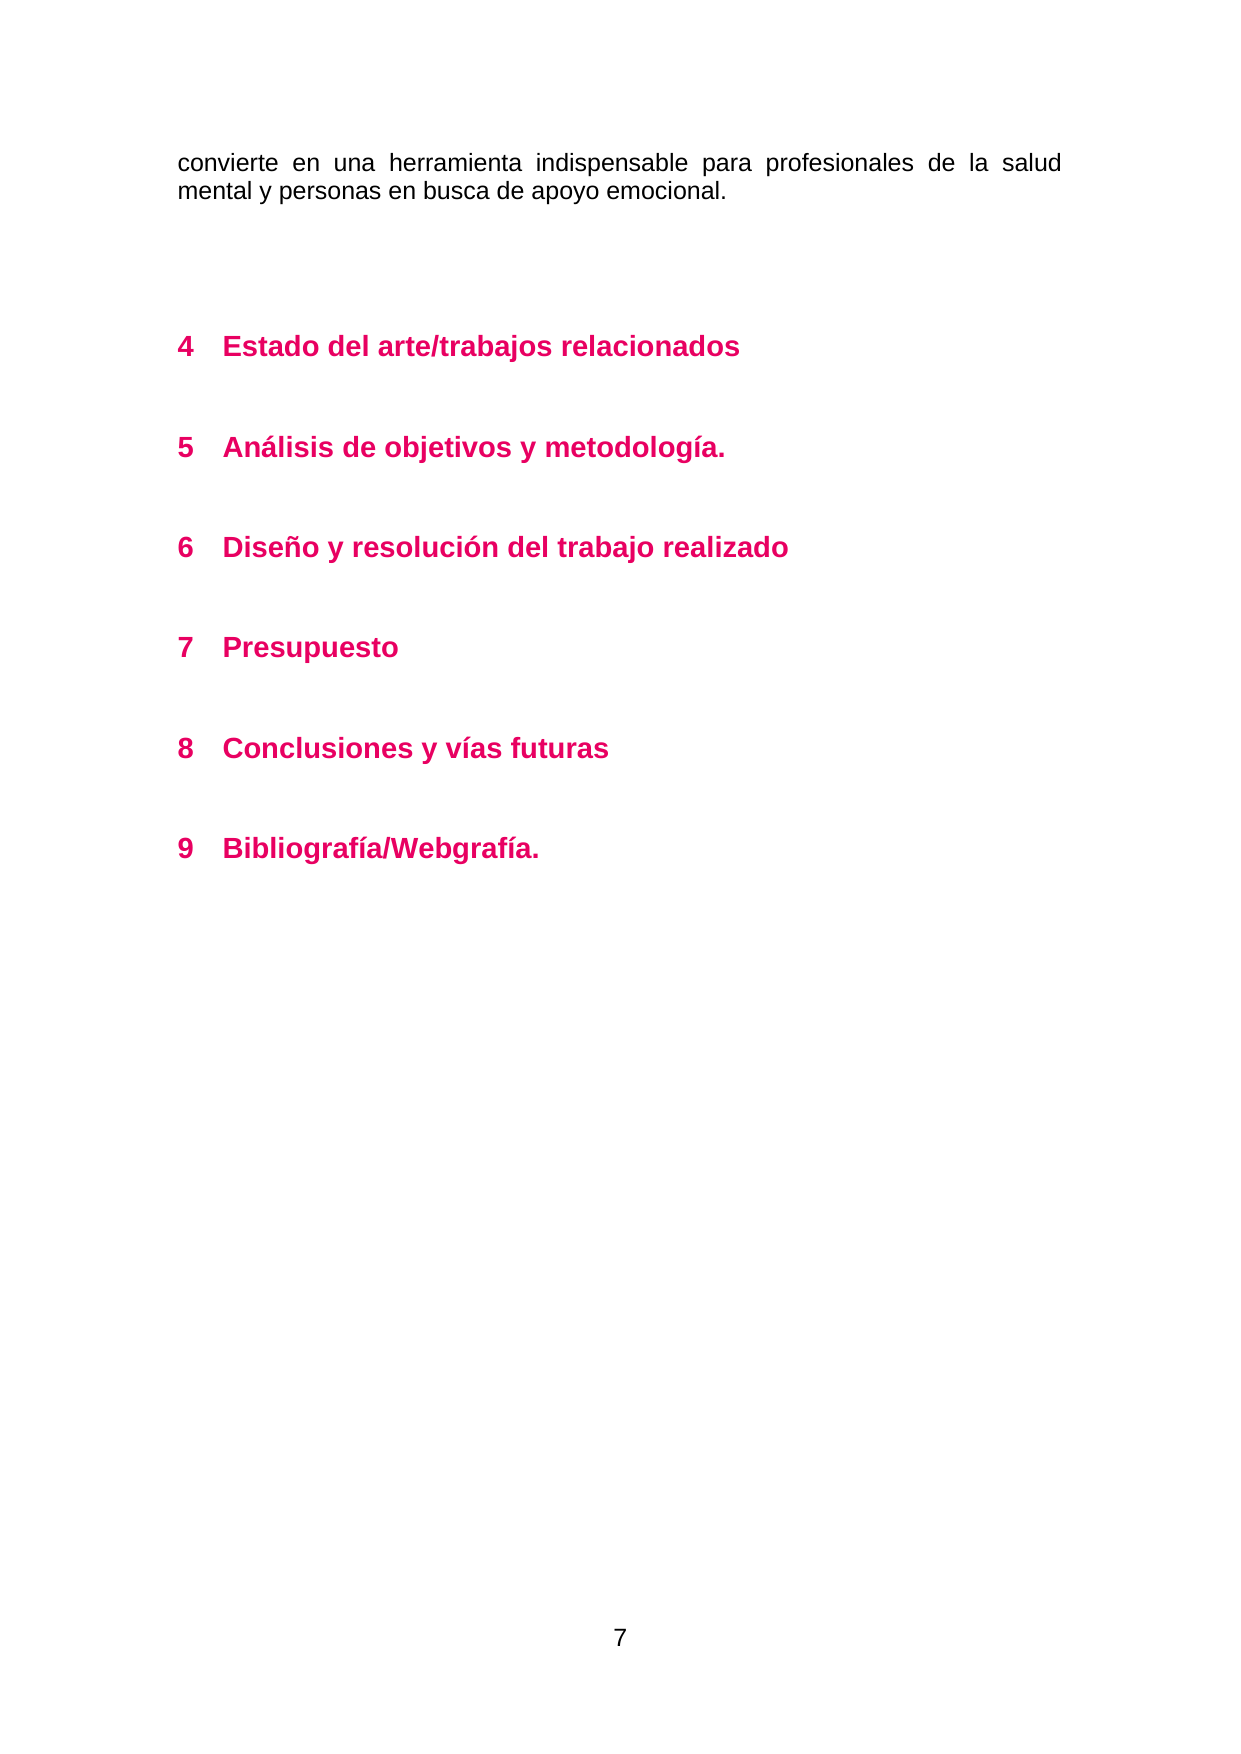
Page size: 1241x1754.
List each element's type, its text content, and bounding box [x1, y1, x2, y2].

subtitle Análisis de objetivos y metodología. [177, 430, 1063, 463]
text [177, 148, 1063, 205]
subtitle Presupuesto [177, 630, 1063, 664]
subtitle Diseño y resolución del trabajo realizado [177, 530, 1063, 564]
subtitle Bibliografía/Webgrafía. [177, 831, 1063, 864]
subtitle Estado del arte/trabajos relacionados [177, 329, 1063, 363]
subtitle Conclusiones y vías futuras [177, 731, 1063, 764]
